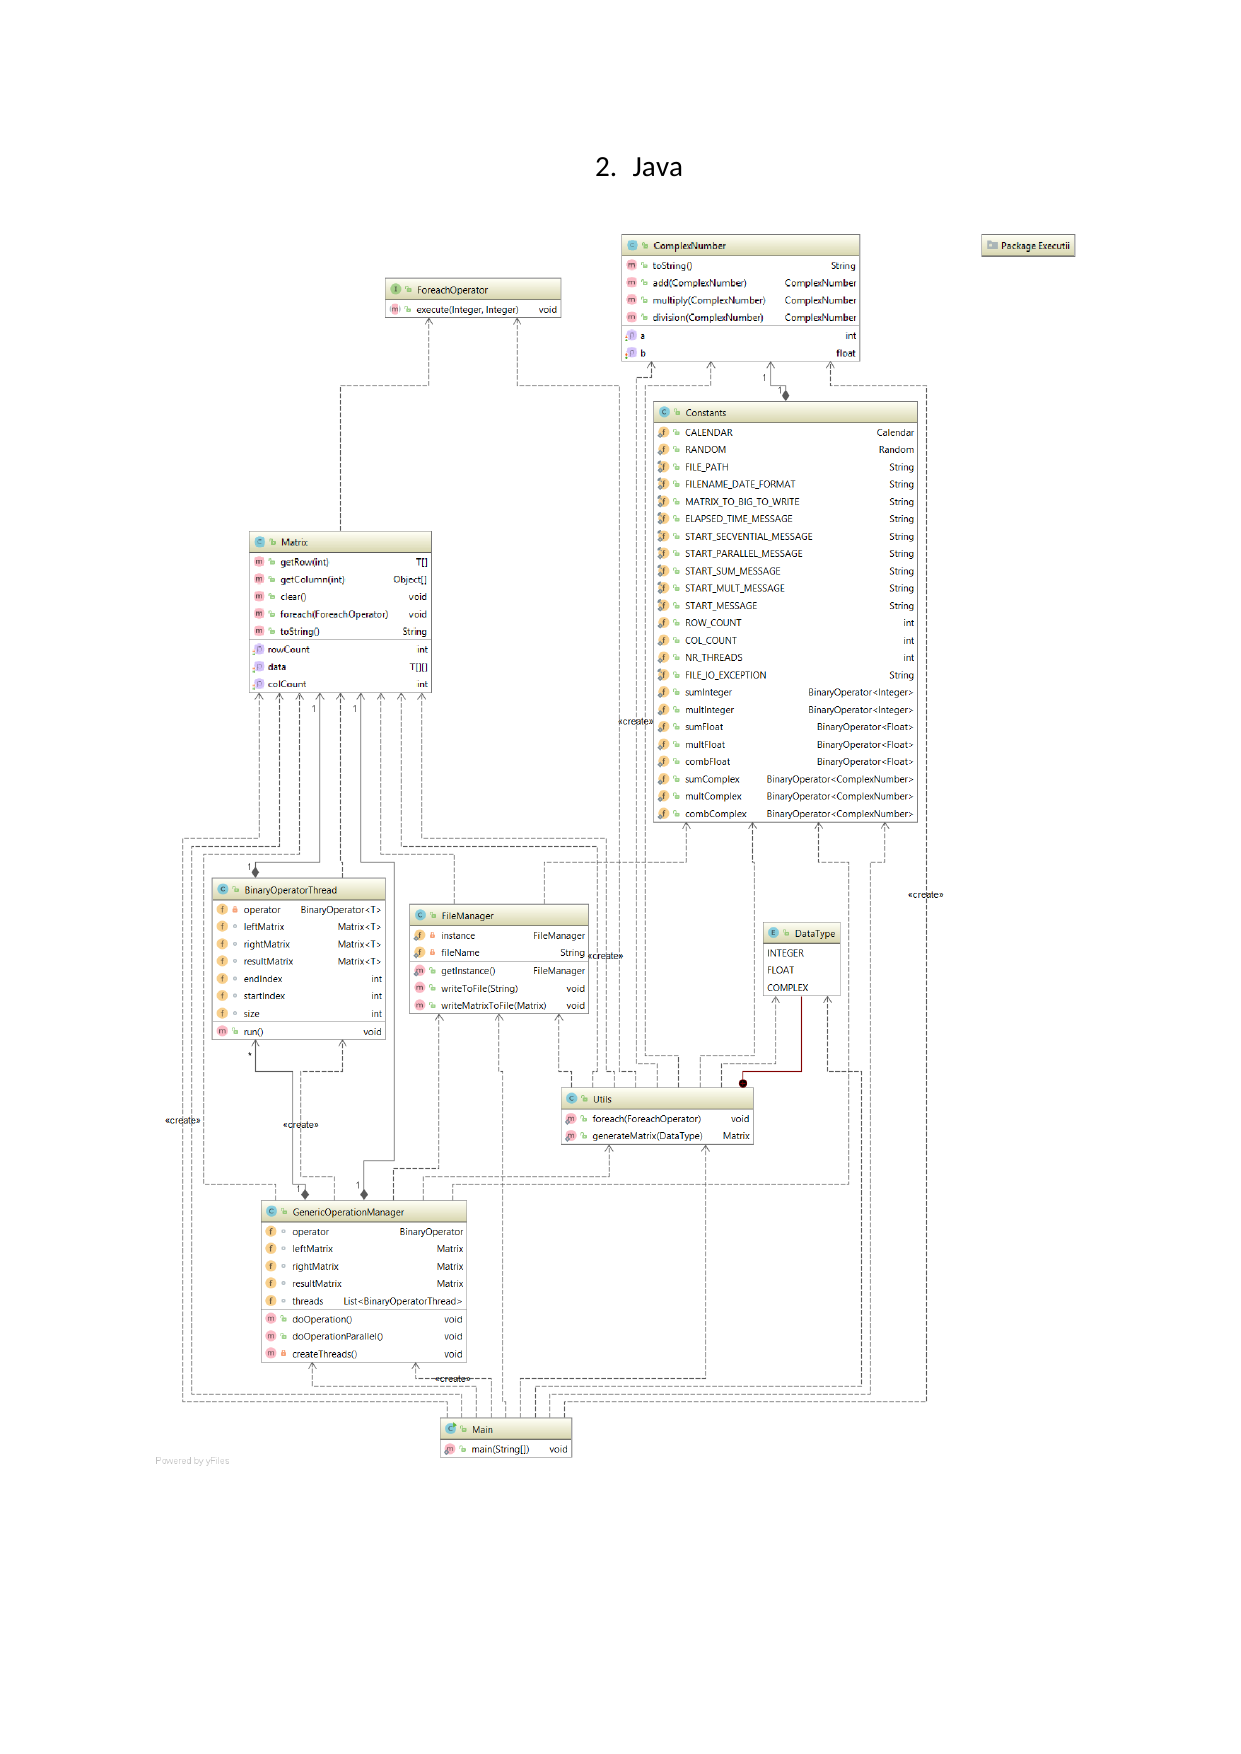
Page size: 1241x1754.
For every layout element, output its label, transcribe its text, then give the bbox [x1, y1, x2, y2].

list Java [185, 148, 1093, 183]
picture [147, 218, 1091, 1473]
